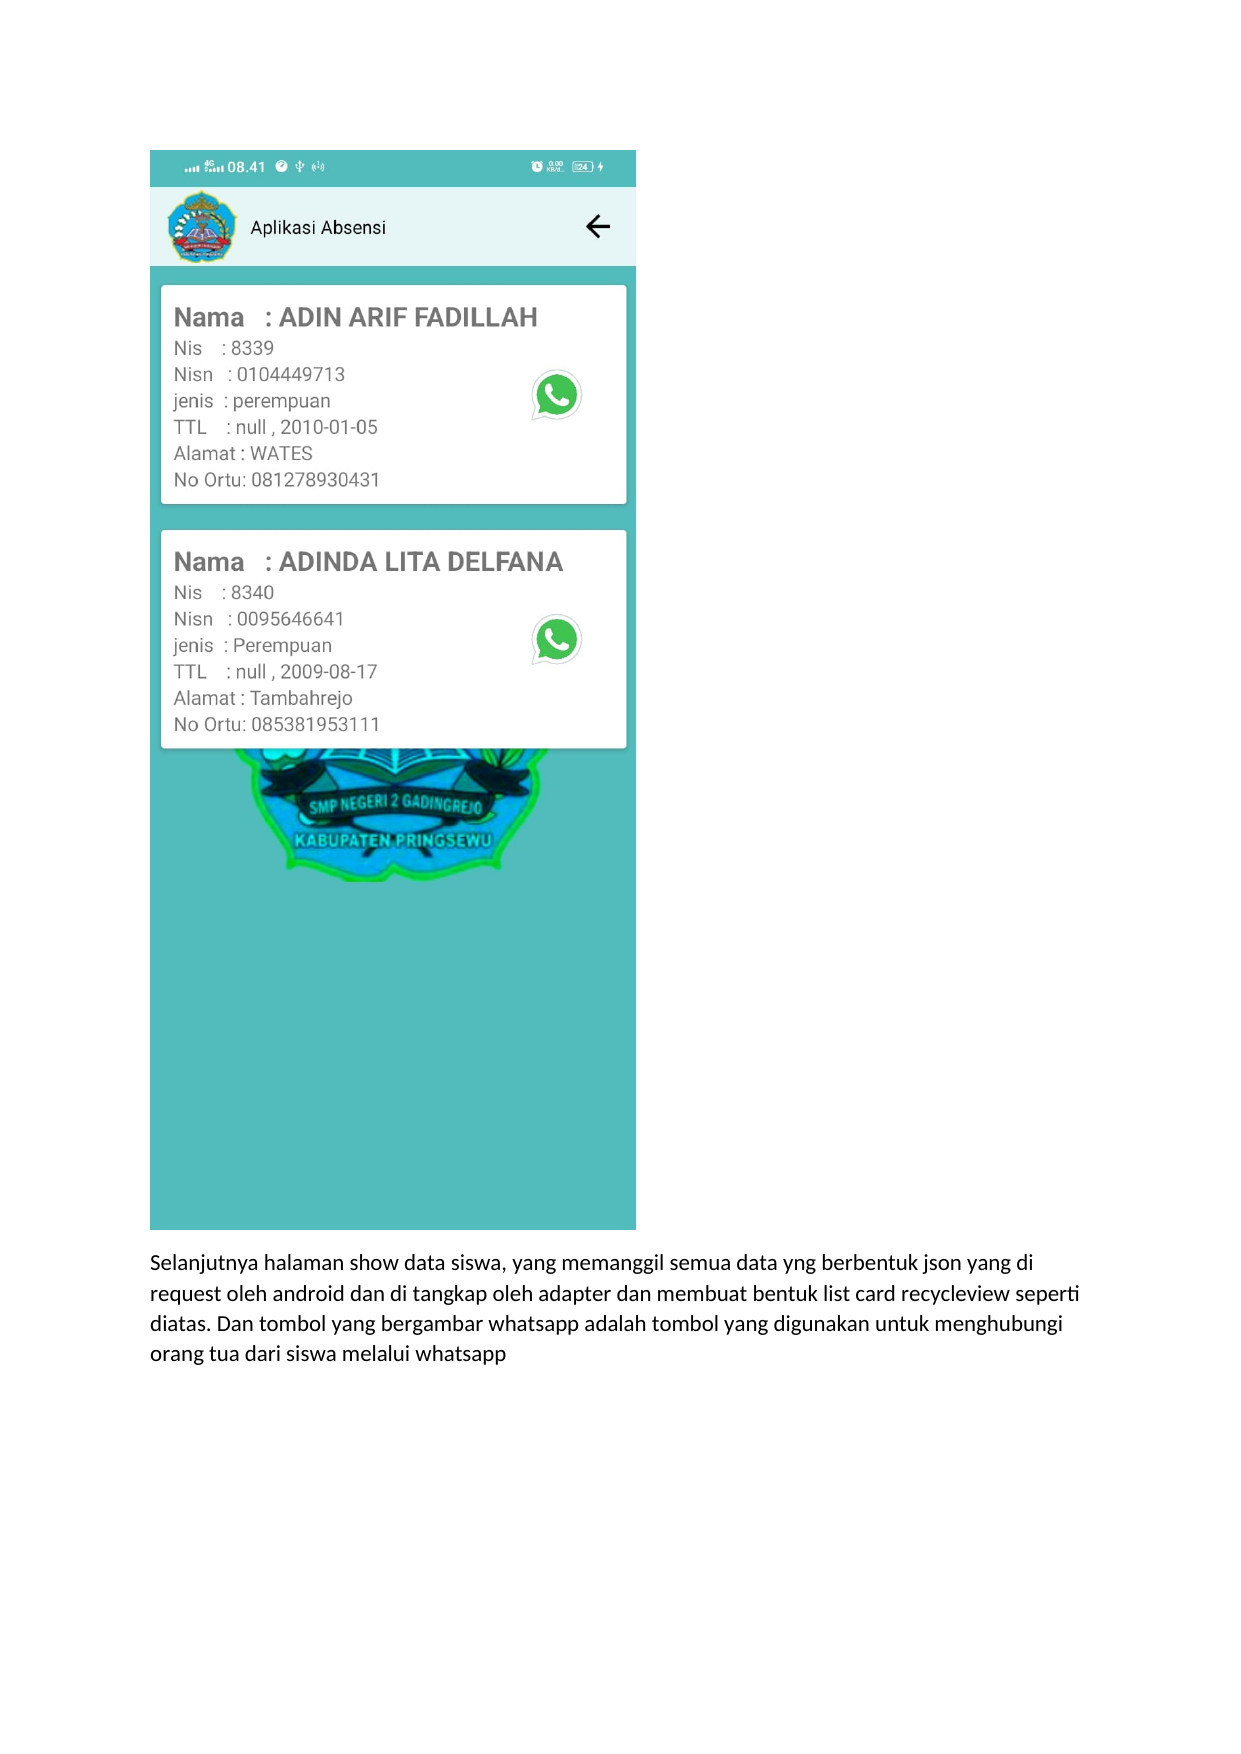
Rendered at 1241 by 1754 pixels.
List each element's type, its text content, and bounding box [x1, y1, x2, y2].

picture [150, 150, 637, 1230]
text Selanjutnya halaman show data siswa, yang memanggil semua data yng berbentuk json yang di request oleh android dan di tangkap oleh adapter dan membuat bentuk list card recycleview seperti diatas. Dan tombol yang bergambar whatsapp adalah tombol yang digunakan untuk menghubungi orang tua dari siswa melalui whatsapp [150, 1248, 1090, 1367]
